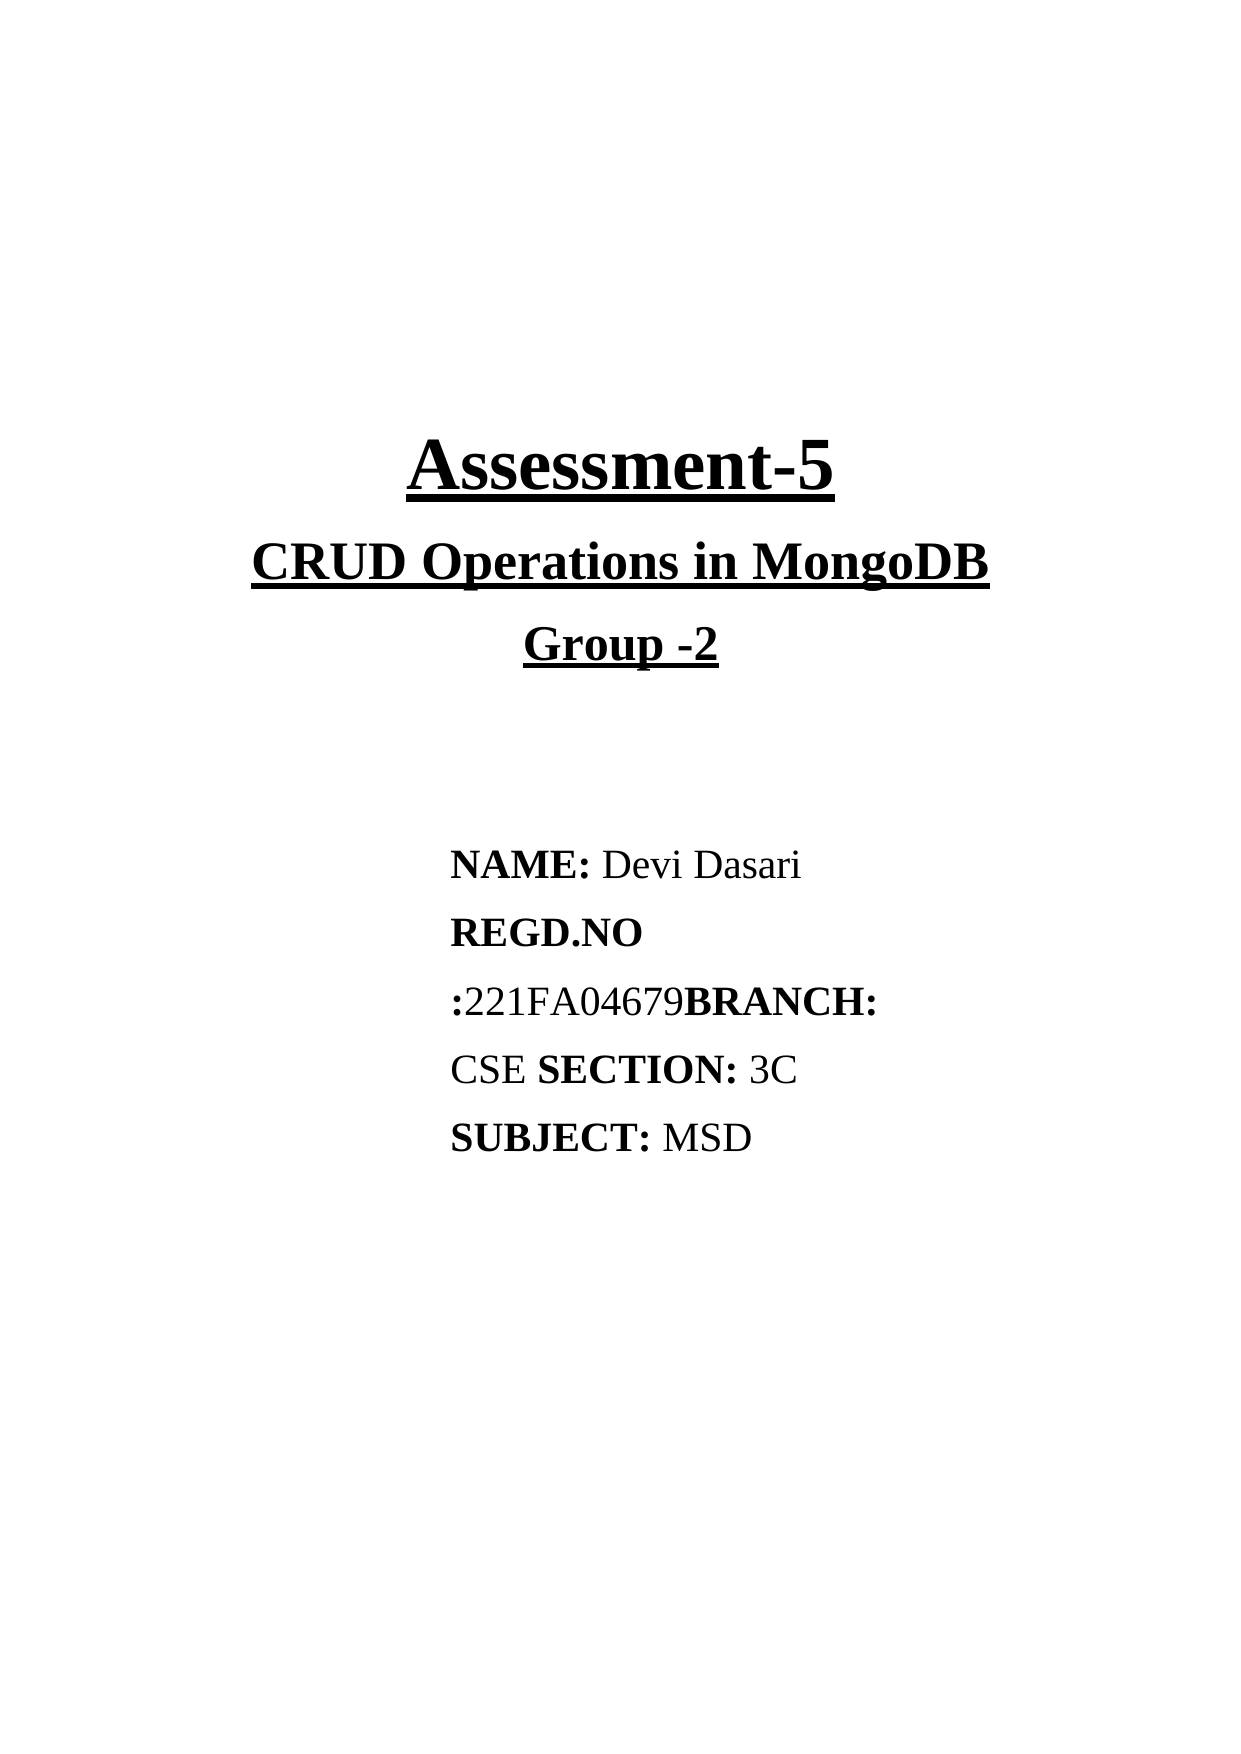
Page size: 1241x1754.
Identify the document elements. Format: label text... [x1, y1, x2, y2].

text CRUD Operations in MongoDB [249, 529, 991, 591]
text NAME: Devi Dasari REGD.NO:221FA04679BRANCH: CSE SECTION: 3C SUBJECT: MSD [450, 839, 900, 1161]
title Assessment-5 [249, 419, 991, 506]
text Group -2 [249, 613, 992, 671]
